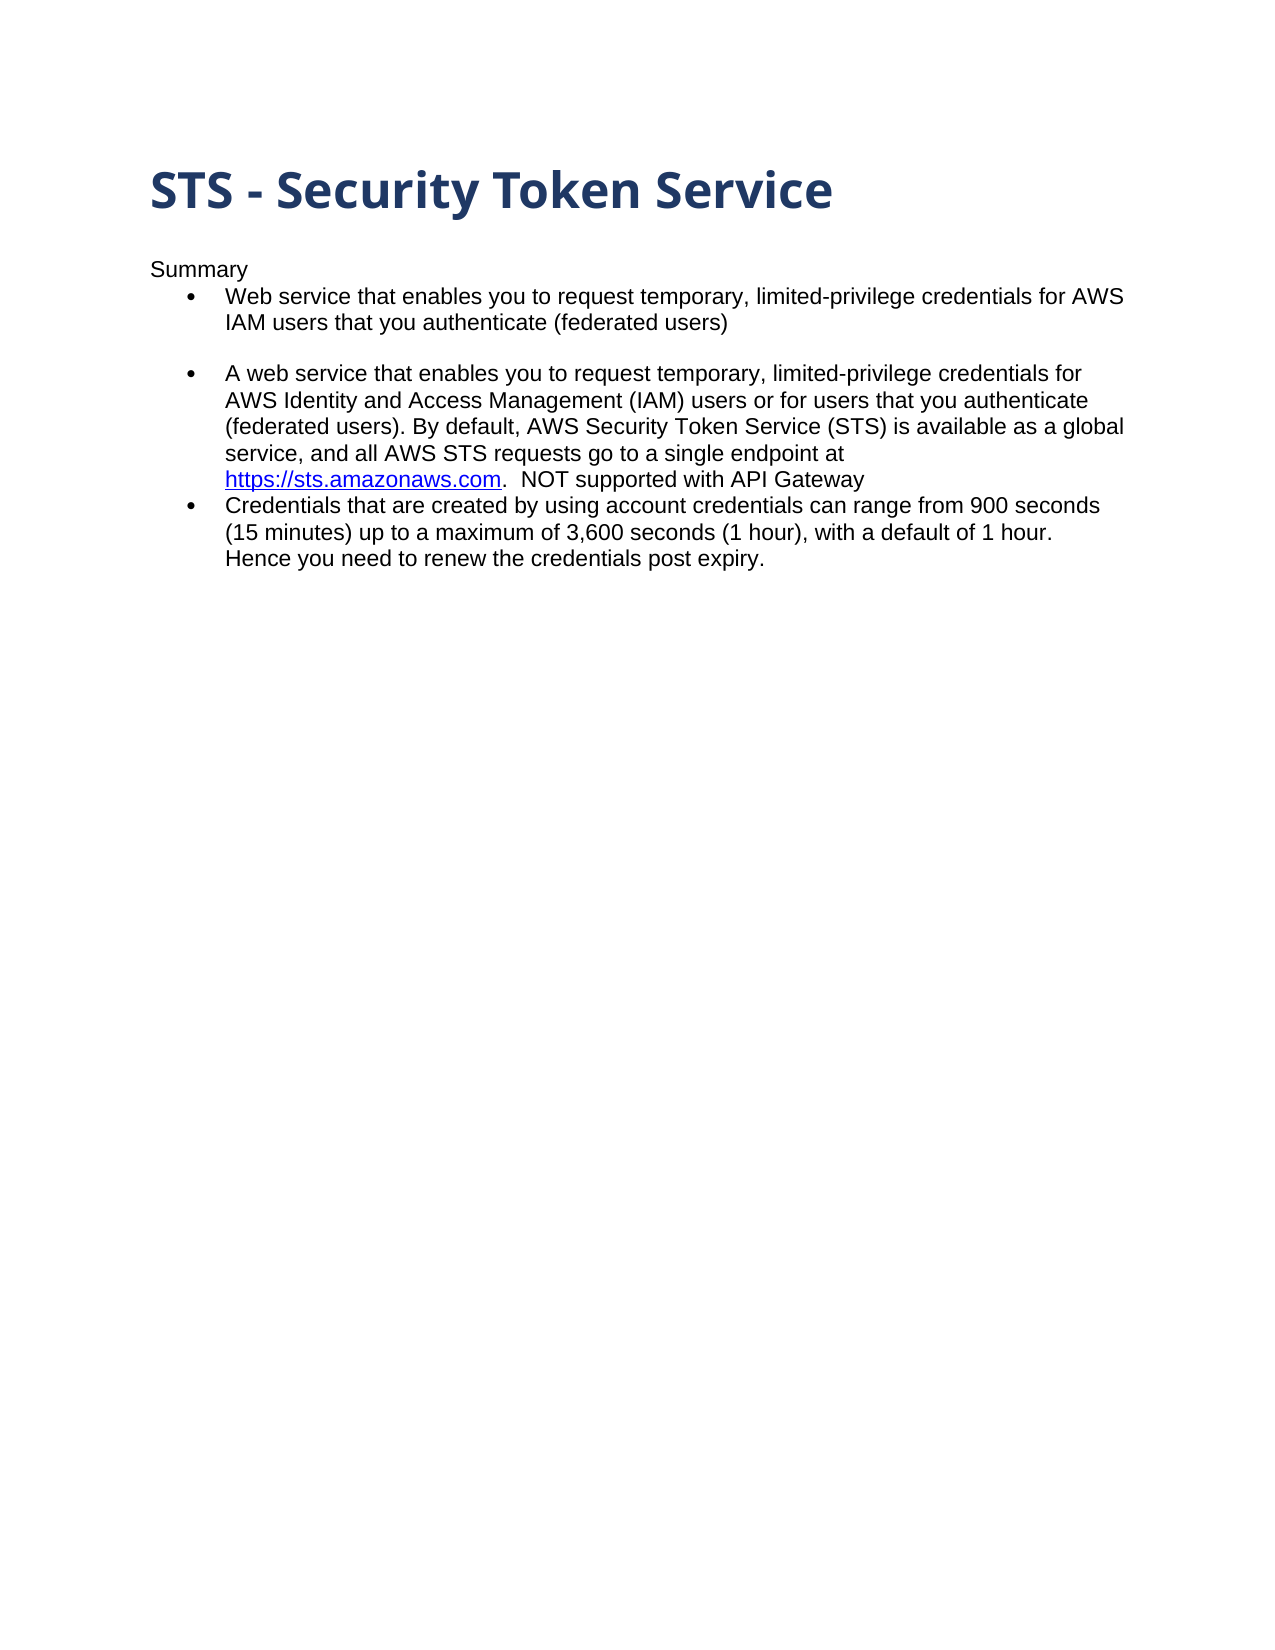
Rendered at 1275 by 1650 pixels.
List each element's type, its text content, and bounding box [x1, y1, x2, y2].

text Summary [150, 256, 1125, 283]
list A web service that enables you to request temporary, limited-privilege credentials for AWS Identity and Access Management (IAM) users or for users that you authenticate (federated users). By default, AWS Security Token Service (STS) is available as a global service, and all AWS STS requests go to a single endpoint at https://sts.amazonaws.com. NOT supported with API Gateway [187, 360, 1125, 492]
list Credentials that are created by using account credentials can range from 900 seconds (15 minutes) up to a maximum of 3,600 seconds (1 hour), with a default of 1 hour. Hence you need to renew the credentials post expiry. [187, 492, 1125, 571]
subtitle STS - Security Token Service [150, 155, 1125, 223]
list Web service that enables you to request temporary, limited-privilege credentials for AWS IAM users that you authenticate (federated users) [187, 283, 1125, 335]
